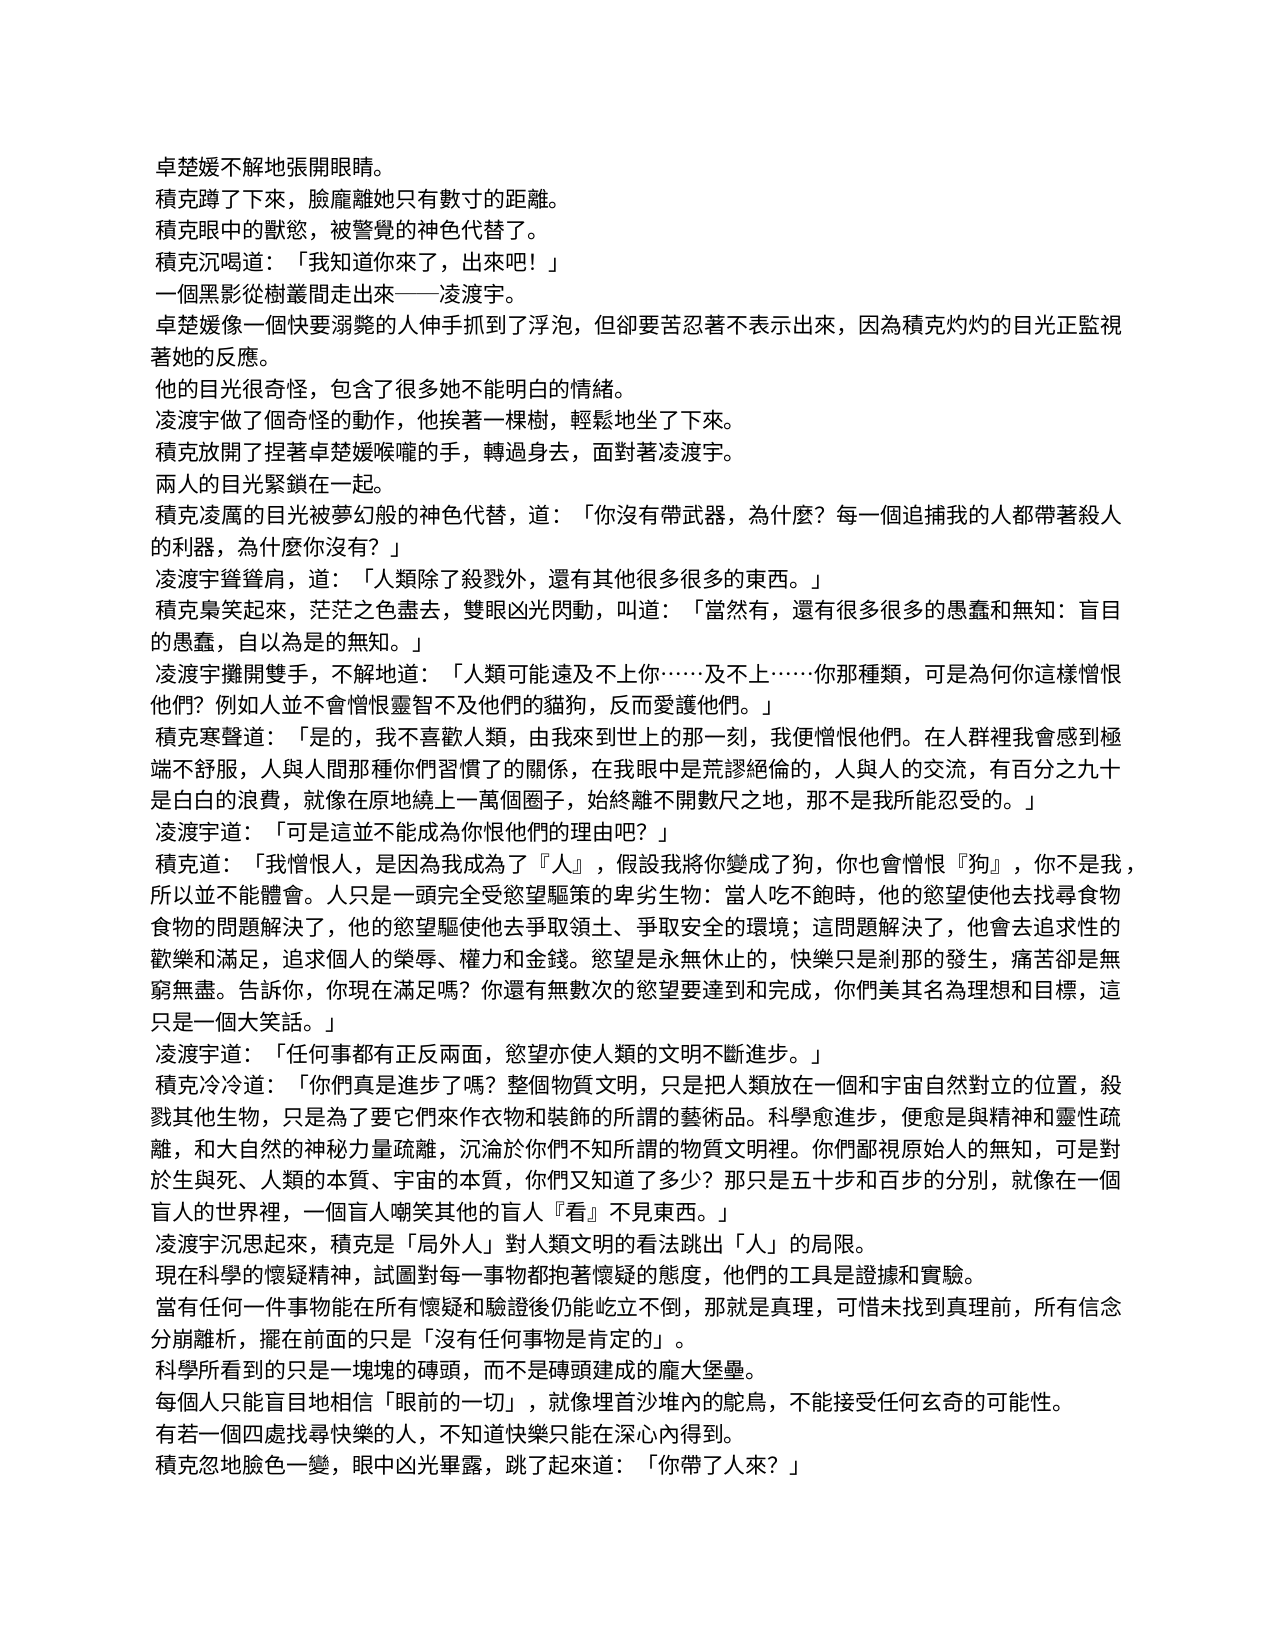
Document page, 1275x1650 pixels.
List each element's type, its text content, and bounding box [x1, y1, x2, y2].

text 凌渡宇道：「可是這並不能成為你恨他們的理由吧？」 [150, 815, 1125, 847]
text 凌渡宇沉思起來，積克是「局外人」對人類文明的看法跳出「人」的局限。 [150, 1227, 1125, 1258]
text 有若一個四處找尋快樂的人，不知道快樂只能在深心內得到。 [150, 1417, 1125, 1448]
text 積克忽地臉色一變，眼中凶光畢露，跳了起來道：「你帶了人來？」 [150, 1448, 1125, 1480]
text 積克冷冷道：「你們真是進步了嗎？整個物質文明，只是把人類放在一個和宇宙自然對立的位置，殺戮其他生物，只是為了要它們來作衣物和裝飾的所謂的藝術品。科學愈進步，便愈是與精神和靈性疏離，和大自然的神秘力量疏離，沉淪於你們不知所謂的物質文明裡。你們鄙視原始人的無知，可是對於生與死、人類的本質、宇宙的本質，你們又知道了多少？那只是五十步和百步的分別，就像在一個盲人的世界裡，一個盲人嘲笑其他的盲人『看』不見東西。」 [150, 1068, 1125, 1227]
text 兩人的目光緊鎖在一起。 [150, 467, 1125, 498]
text 科學所看到的只是一塊塊的磚頭，而不是磚頭建成的龐大堡壘。 [150, 1353, 1125, 1385]
text 卓楚媛像一個快要溺斃的人伸手抓到了浮泡，但卻要苦忍著不表示出來，因為積克灼灼的目光正監視著她的反應。 [150, 308, 1125, 372]
text 一個黑影從樹叢間走出來──凌渡宇。 [150, 277, 1125, 308]
text 積克放開了捏著卓楚媛喉嚨的手，轉過身去，面對著凌渡宇。 [150, 435, 1125, 467]
text 積克沉喝道：「我知道你來了，出來吧！」 [150, 245, 1125, 277]
text 每個人只能盲目地相信「眼前的一切」，就像埋首沙堆內的鴕鳥，不能接受任何玄奇的可能性。 [150, 1385, 1125, 1417]
text 積克凌厲的目光被夢幻般的神色代替，道：「你沒有帶武器，為什麼？每一個追捕我的人都帶著殺人的利器，為什麼你沒有？」 [150, 498, 1125, 562]
text 積克道：「我憎恨人，是因為我成為了『人』，假設我將你變成了狗，你也會憎恨『狗』，你不是我，所以並不能體會。人只是一頭完全受慾望驅策的卑劣生物：當人吃不飽時，他的慾望使他去找尋食物；食物的問題解決了，他的慾望驅使他去爭取領土、爭取安全的環境；這問題解決了，他會去追求性的歡樂和滿足，追求個人的榮辱、權力和金錢。慾望是永無休止的，快樂只是剎那的發生，痛苦卻是無窮無盡。告訴你，你現在滿足嗎？你還有無數次的慾望要達到和完成，你們美其名為理想和目標，這只是一個大笑話。」 [150, 847, 1125, 1037]
text 凌渡宇道：「任何事都有正反兩面，慾望亦使人類的文明不斷進步。」 [150, 1037, 1125, 1068]
text 積克梟笑起來，茫茫之色盡去，雙眼凶光閃動，叫道：「當然有，還有很多很多的愚蠢和無知：盲目的愚蠢，自以為是的無知。」 [150, 593, 1125, 657]
text 積克蹲了下來，臉龐離她只有數寸的距離。 [150, 182, 1125, 213]
text 凌渡宇聳聳肩，道：「人類除了殺戮外，還有其他很多很多的東西。」 [150, 562, 1125, 593]
text 凌渡宇攤開雙手，不解地道：「人類可能遠及不上你……及不上……你那種類，可是為何你這樣憎恨他們？例如人並不會憎恨靈智不及他們的貓狗，反而愛護他們。」 [150, 657, 1125, 720]
text 凌渡宇做了個奇怪的動作，他挨著一棵樹，輕鬆地坐了下來。 [150, 403, 1125, 435]
text 積克眼中的獸慾，被警覺的神色代替了。 [150, 213, 1125, 245]
text 他的目光很奇怪，包含了很多她不能明白的情緒。 [150, 372, 1125, 403]
text 卓楚媛不解地張開眼睛。 [150, 150, 1125, 182]
text 當有任何一件事物能在所有懷疑和驗證後仍能屹立不倒，那就是真理，可惜未找到真理前，所有信念分崩離析，擺在前面的只是「沒有任何事物是肯定的」。 [150, 1290, 1125, 1353]
text 現在科學的懷疑精神，試圖對每一事物都抱著懷疑的態度，他們的工具是證據和實驗。 [150, 1258, 1125, 1290]
text 積克寒聲道：「是的，我不喜歡人類，由我來到世上的那一刻，我便憎恨他們。在人群裡我會感到極端不舒服，人與人間那種你們習慣了的關係，在我眼中是荒謬絕倫的，人與人的交流，有百分之九十是白白的浪費，就像在原地繞上一萬個圈子，始終離不開數尺之地，那不是我所能忍受的。」 [150, 720, 1125, 815]
